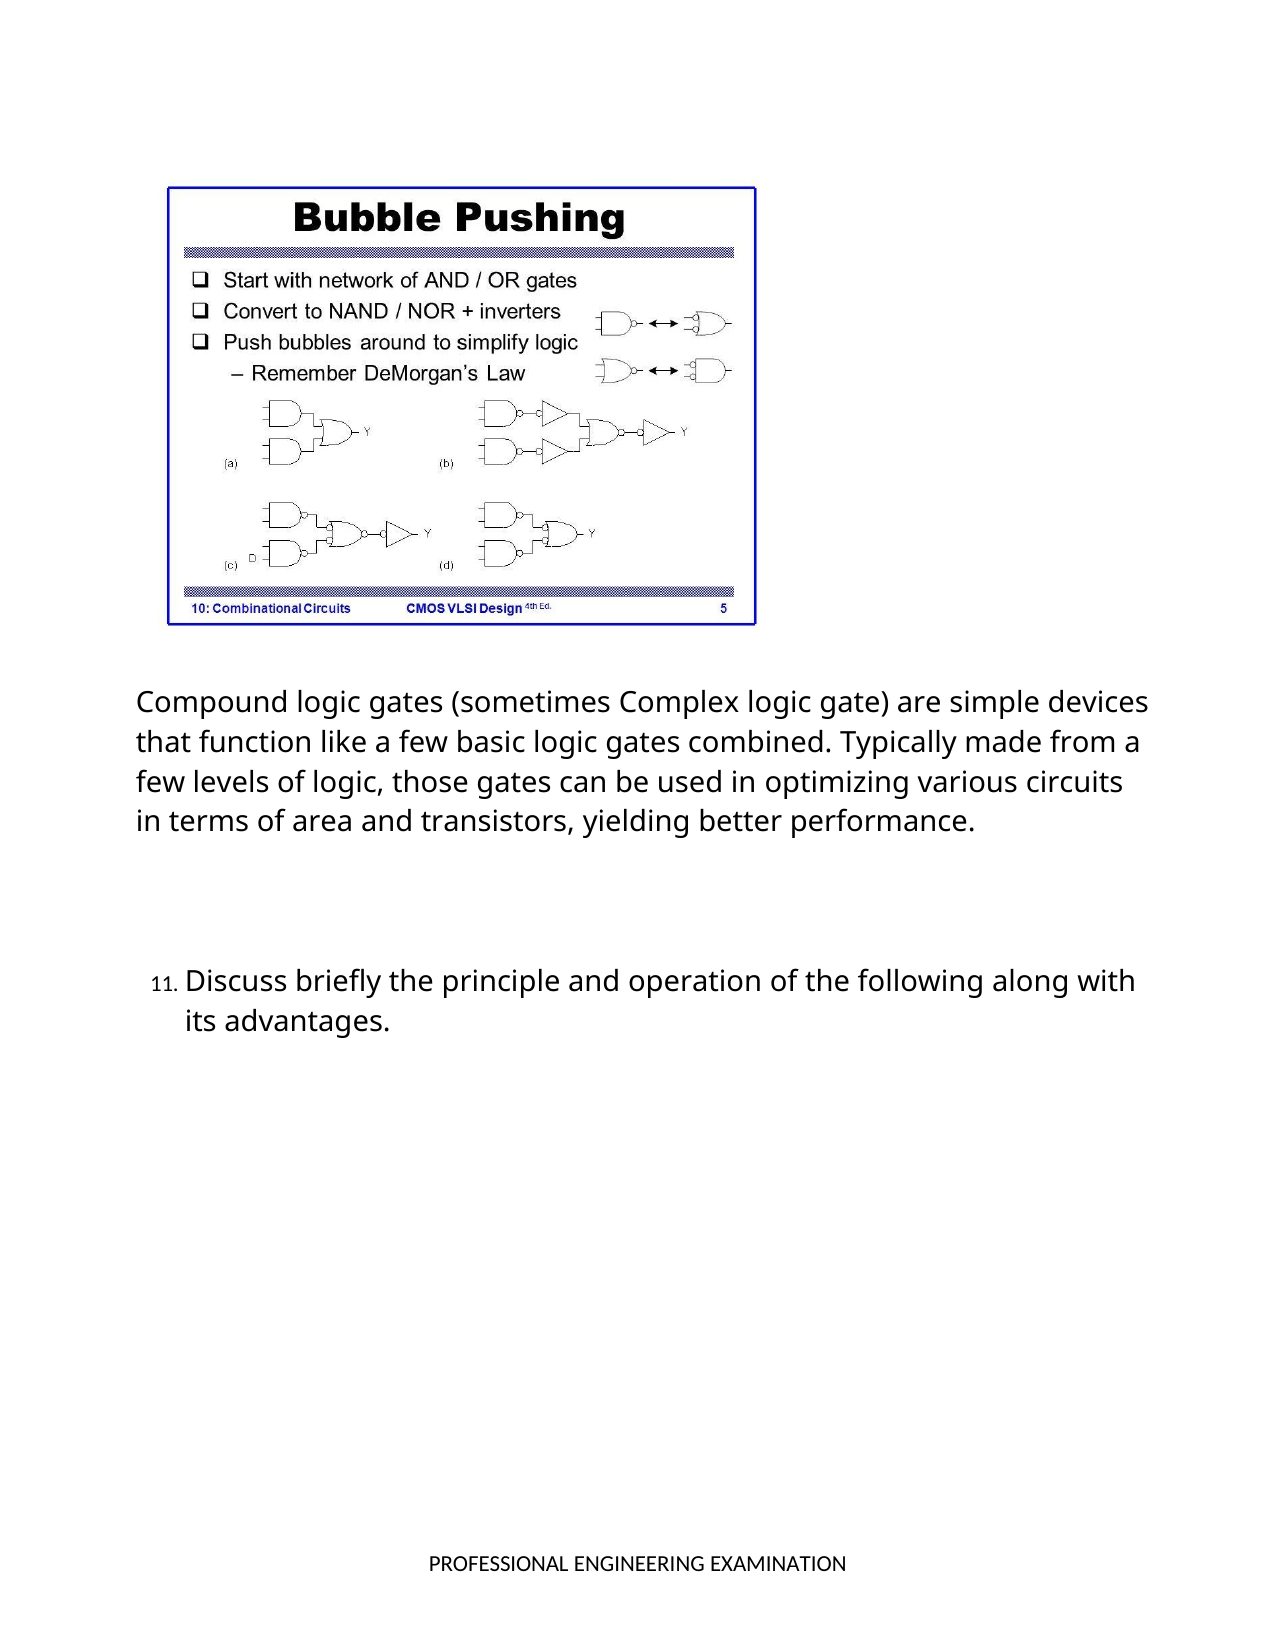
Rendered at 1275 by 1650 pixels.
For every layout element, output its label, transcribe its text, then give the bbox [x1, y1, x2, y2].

list Discuss briefly the principle and operation of the following along with its advantages. [150, 960, 1154, 1039]
picture [157, 176, 761, 630]
text Compound logic gates (sometimes Complex logic gate) are simple devices that function like a few basic logic gates combined. Typically made from a few levels of logic, those gates can be used in optimizing various circuits in terms of area and transistors, yielding better performance. [136, 681, 1154, 840]
